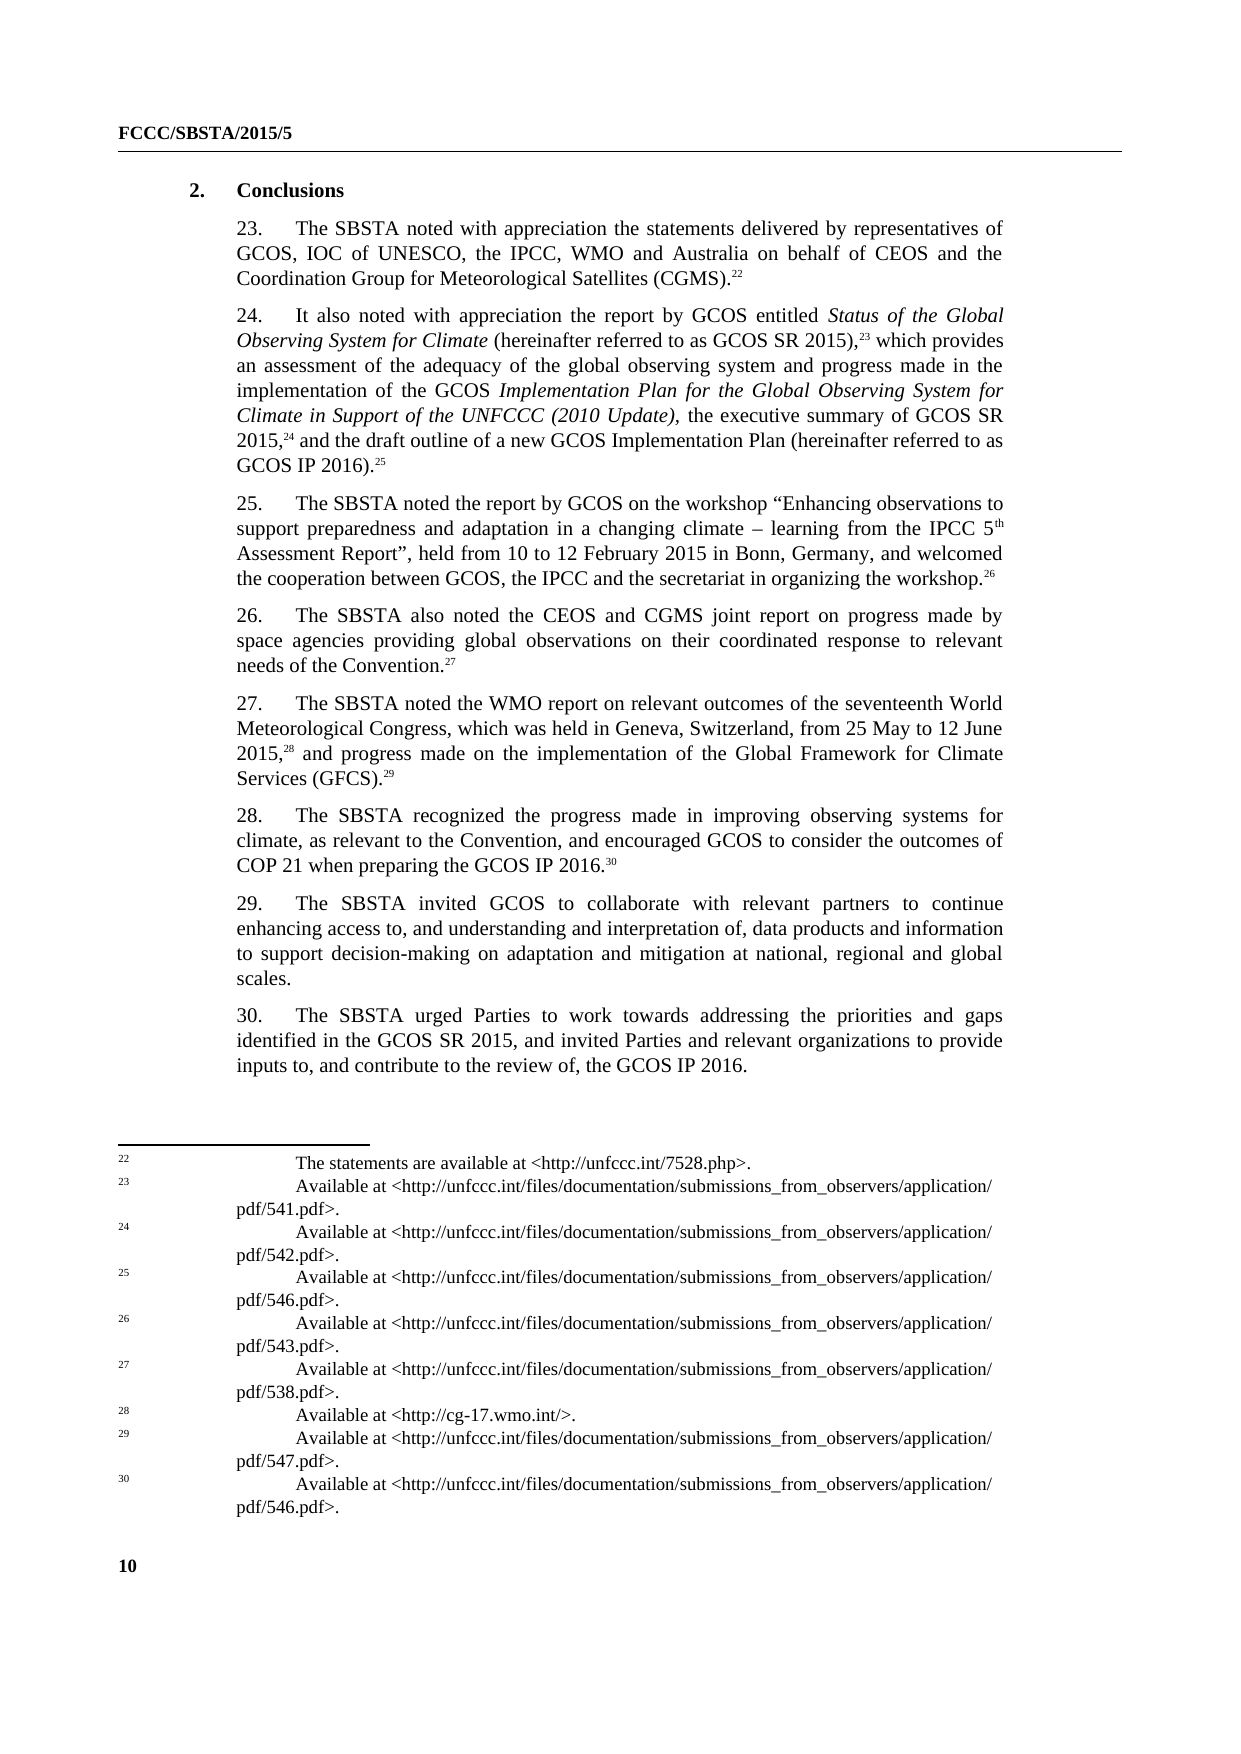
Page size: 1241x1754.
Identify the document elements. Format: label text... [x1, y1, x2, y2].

list 29. The SBSTA invited GCOS to collaborate with relevant partners to continue enhancing access to, and understanding and interpretation of, data products and information to support decision-making on adaptation and mitigation at national, regional and global scales. [236, 890, 1004, 990]
list 30. The SBSTA urged Parties to work towards addressing the priorities and gaps identified in the GCOS SR 2015, and invited Parties and relevant organizations to provide inputs to, and contribute to the review of, the GCOS IP 2016. [236, 1002, 1004, 1077]
list 23. The SBSTA noted with appreciation the statements delivered by representatives of GCOS, IOC of UNESCO, the IPCC, WMO and Australia on behalf of CEOS and the Coordination Group for Meteorological Satellites (CGMS). [236, 215, 1004, 290]
list 26. The SBSTA also noted the CEOS and CGMS joint report on progress made by space agencies providing global observations on their coordinated response to relevant needs of the Convention. [236, 602, 1004, 677]
list 28. The SBSTA recognized the progress made in improving observing systems for climate, as relevant to the Convention, and encouraged GCOS to consider the outcomes of COP 21 when preparing the GCOS IP 2016. [236, 802, 1004, 877]
list 2. Conclusions [189, 177, 1004, 202]
list 25. The SBSTA noted the report by GCOS on the workshop “Enhancing observations to support preparedness and adaptation in a changing climate – learning from the IPCC 5th Assessment Report”, held from 10 to 12 February 2015 in Bonn, Germany, and welcomed the cooperation between GCOS, the IPCC and the secretariat in organizing the workshop. [236, 490, 1004, 590]
list 24. It also noted with appreciation the report by GCOS entitled Status of the Global Observing System for Climate (hereinafter referred to as GCOS SR 2015), which provides an assessment of the adequacy of the global observing system and progress made in the implementation of the GCOS Implementation Plan for the Global Observing System for Climate in Support of the UNFCCC (2010 Update), the executive summary of GCOS SR 2015, and the draft outline of a new GCOS Implementation Plan (hereinafter referred to as GCOS IP 2016). [236, 302, 1004, 477]
list 27. The SBSTA noted the WMO report on relevant outcomes of the seventeenth World Meteorological Congress, which was held in Geneva, Switzerland, from 25 May to 12 June 2015, and progress made on the implementation of the Global Framework for Climate Services (GFCS). [236, 690, 1004, 790]
